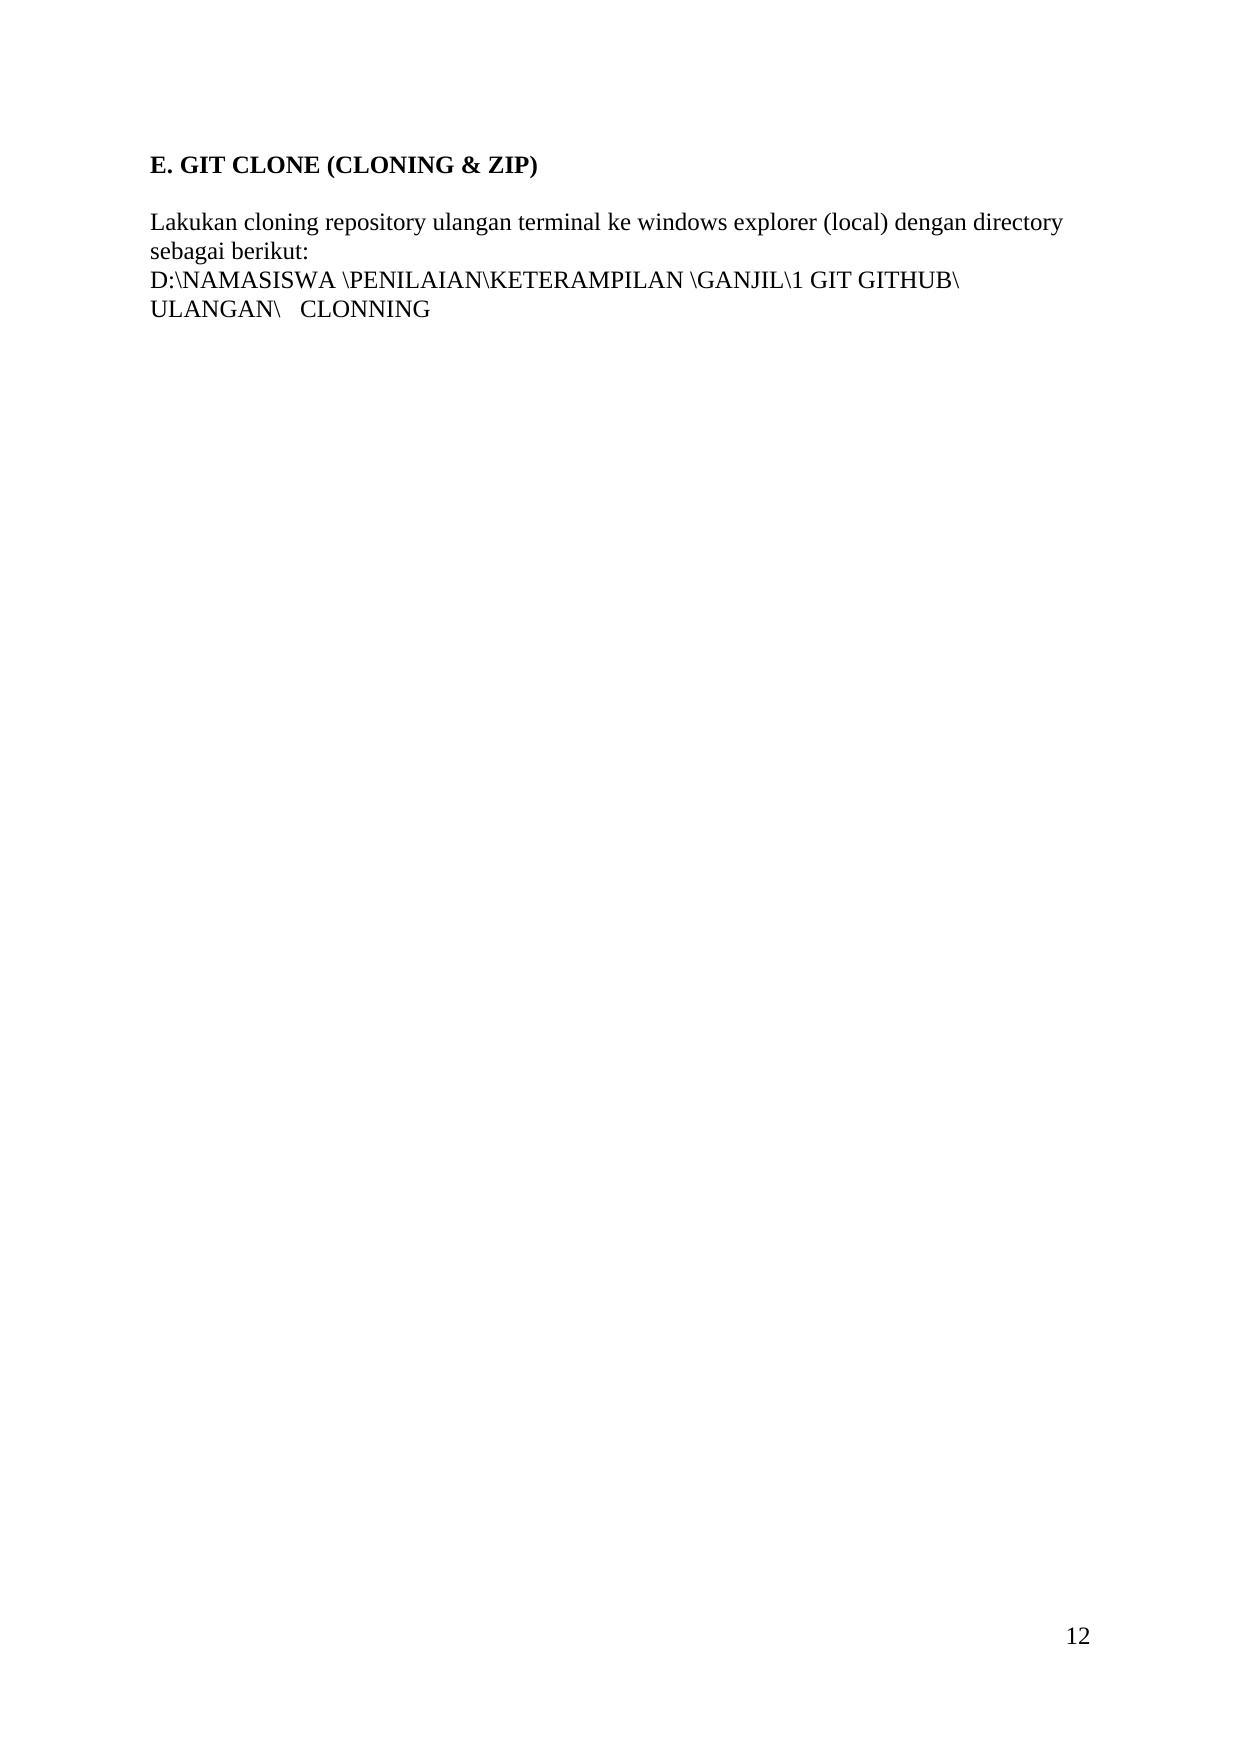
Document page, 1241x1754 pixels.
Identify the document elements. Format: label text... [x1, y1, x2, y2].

text Lakukan cloning repository ulangan terminal ke windows explorer (local) dengan directory sebagai berikut: [150, 207, 1090, 265]
list GIT CLONE (CLONING & ZIP) [150, 150, 1090, 179]
text D:\NAMASISWA \PENILAIAN\KETERAMPILAN \GANJIL\1 GIT GITHUB\ULANGAN\ CLONNING [150, 265, 1090, 322]
